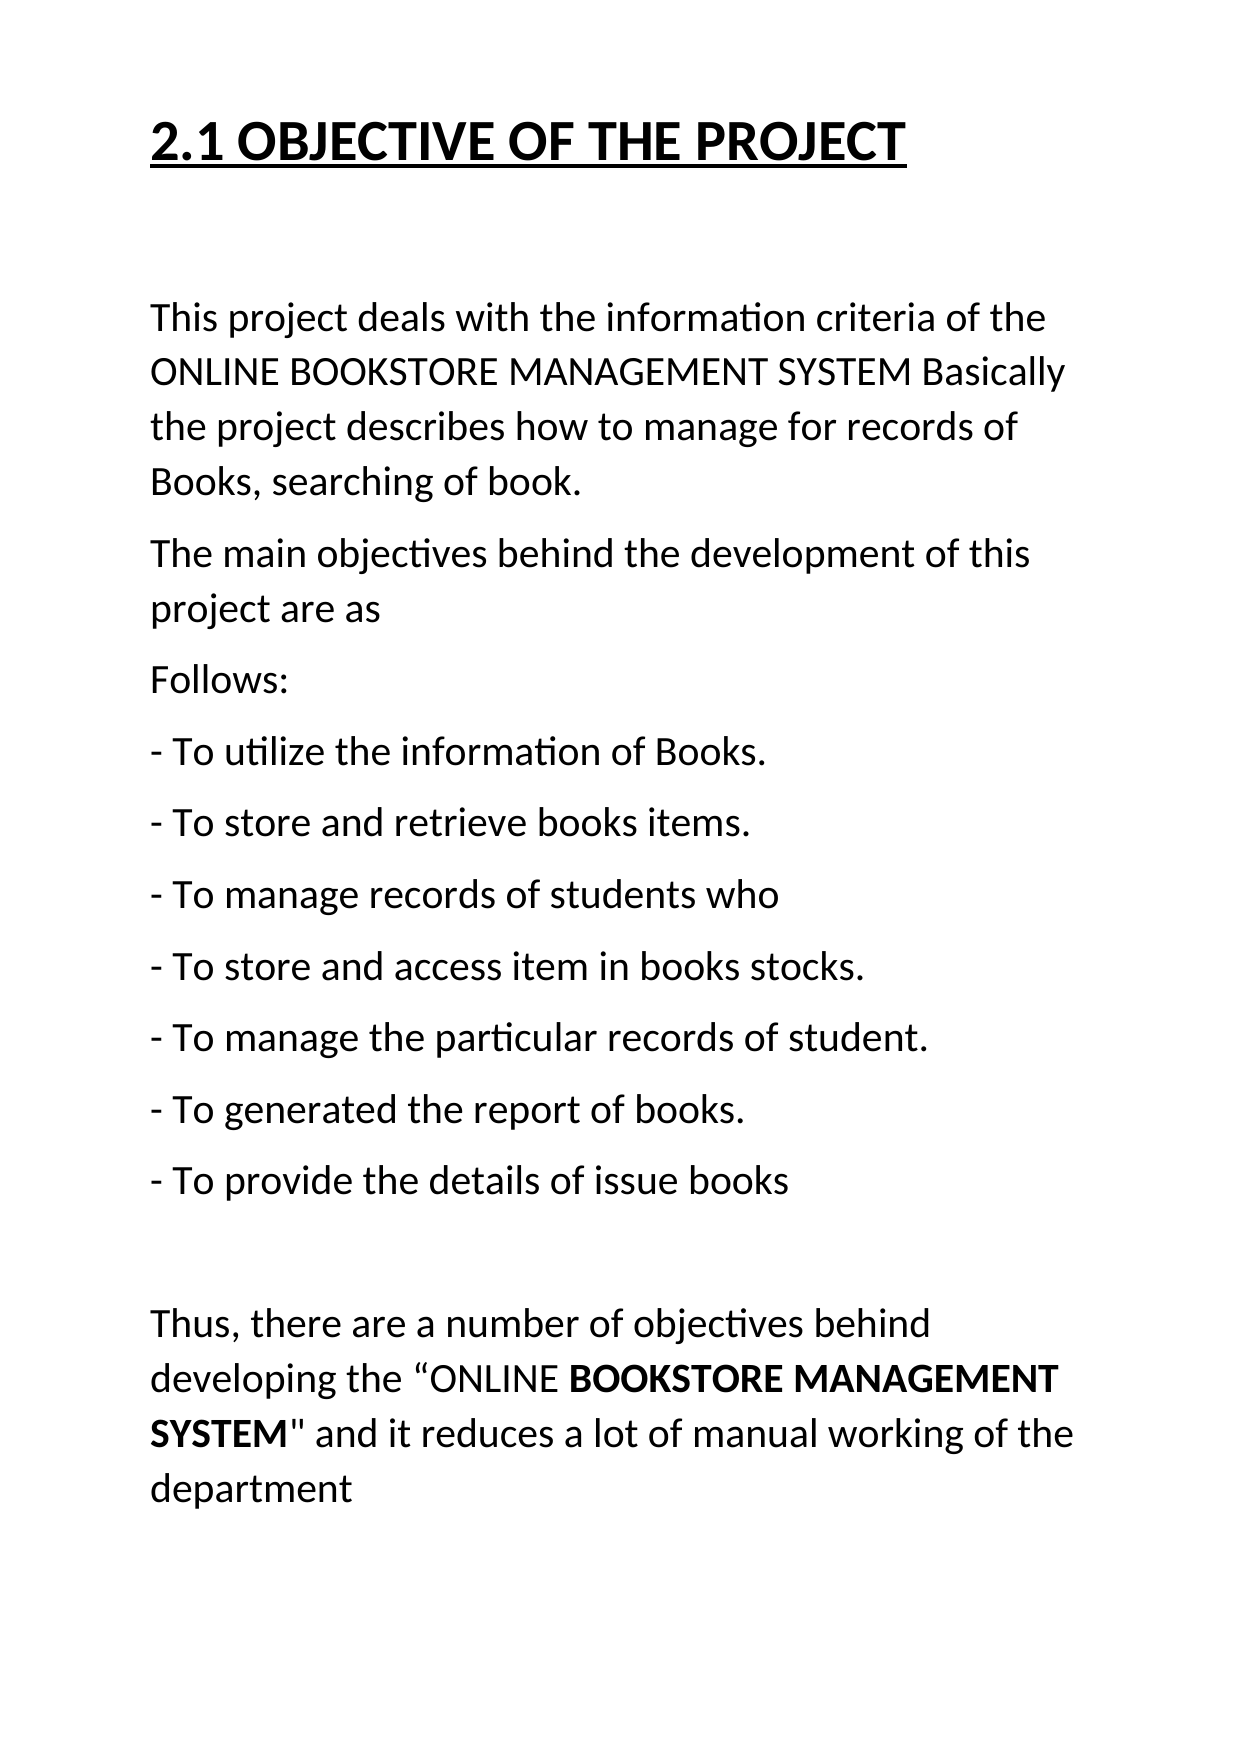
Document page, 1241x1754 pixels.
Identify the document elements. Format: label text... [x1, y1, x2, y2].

text - To utilize the information of Books. [150, 725, 1090, 776]
text - To store and access item in books stocks. [150, 939, 1090, 990]
text Thus, there are a number of objectives behind developing the “ONLINE BOOKSTORE MANAGEMENT SYSTEM" and it reduces a lot of manual working of the department [150, 1297, 1090, 1513]
text - To generated the report of books. [150, 1083, 1090, 1133]
text Follows: [150, 653, 1090, 704]
text This project deals with the information criteria of the ONLINE BOOKSTORE MANAGEMENT SYSTEM Basically the project describes how to manage for records of Books, searching of book. [150, 291, 1090, 506]
text 2.1 OBJECTIVE OF THE PROJECT [150, 103, 1090, 175]
text The main objectives behind the development of this project are as [150, 527, 1090, 632]
text - To manage records of students who [150, 868, 1090, 919]
text - To store and retrieve books items. [150, 796, 1090, 847]
text - To provide the details of issue books [150, 1154, 1090, 1205]
text - To manage the particular records of student. [150, 1011, 1090, 1062]
